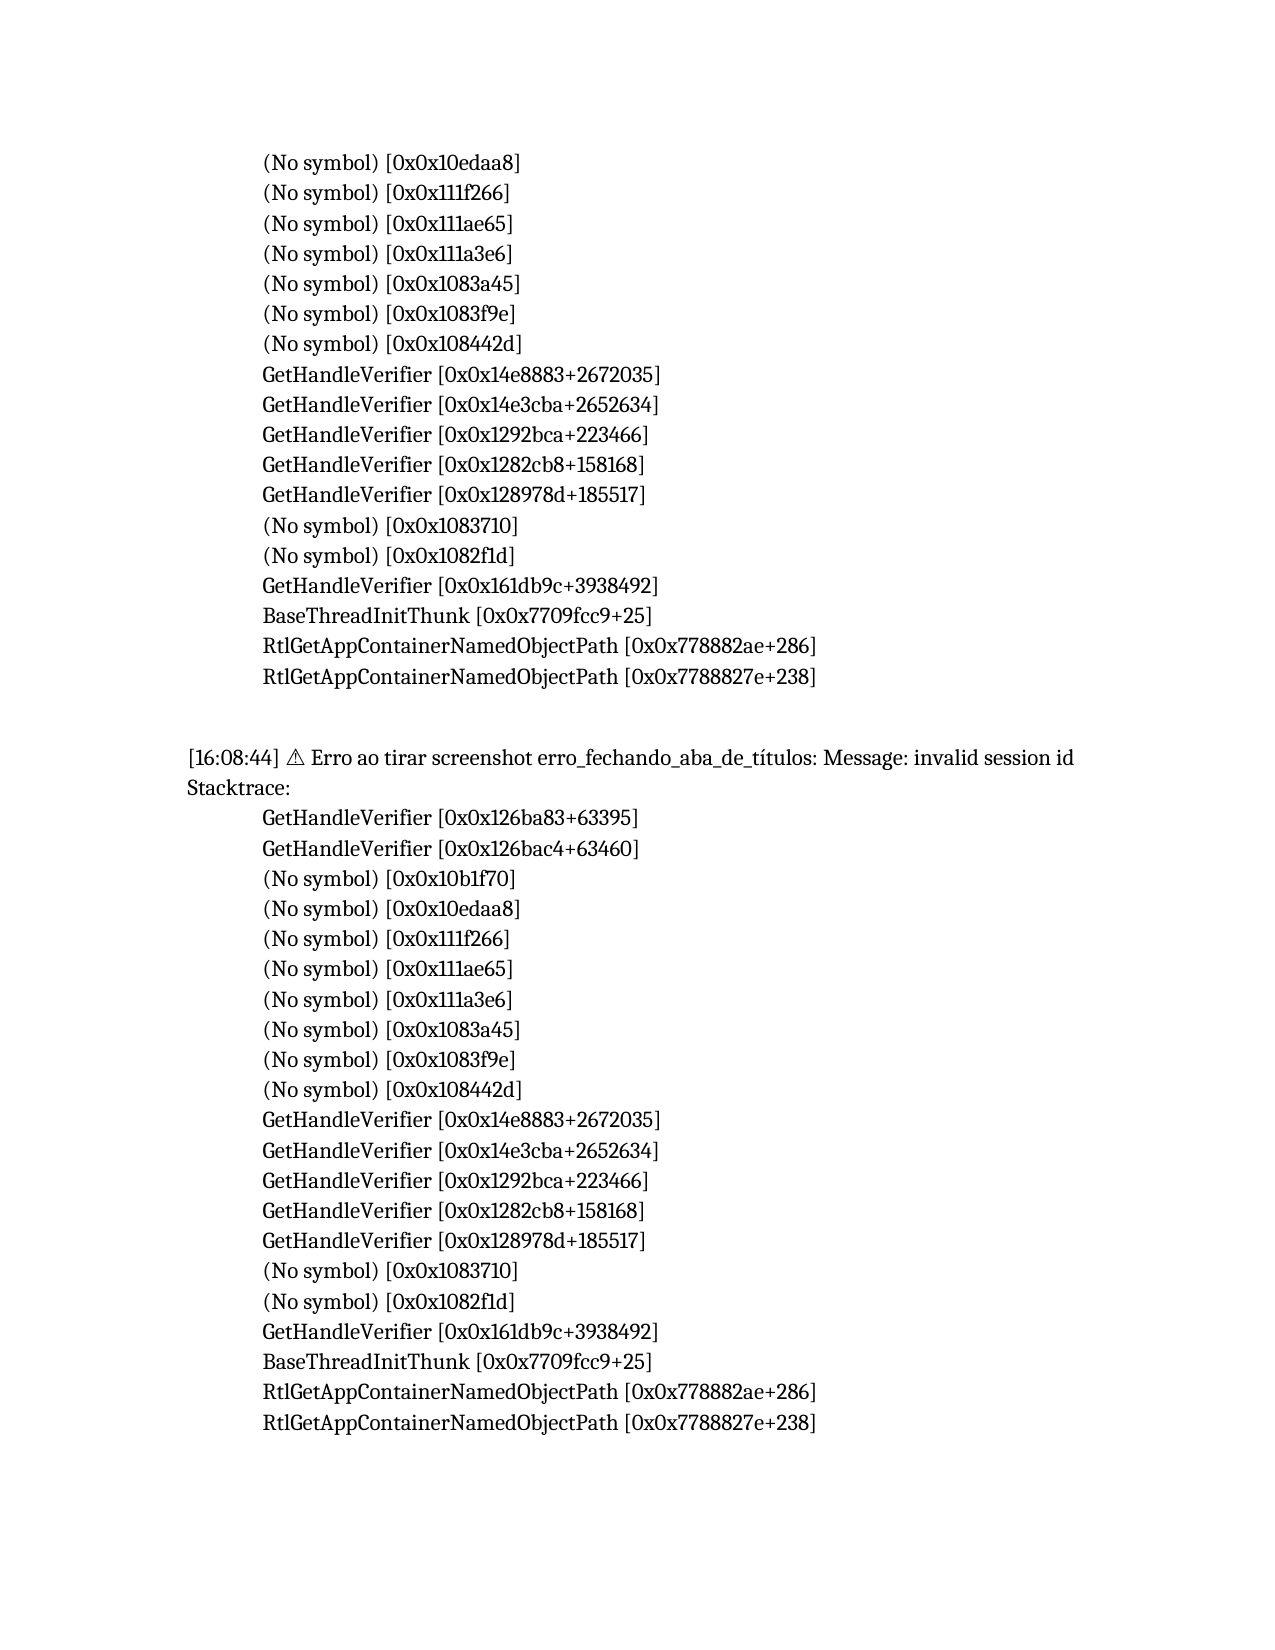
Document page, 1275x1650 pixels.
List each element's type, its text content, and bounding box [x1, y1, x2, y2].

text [187, 150, 1087, 720]
text [16:08:44] ⚠️ Erro ao tirar screenshot erro_fechando_aba_de_títulos: Message: invalid session id Stacktrace: GetHandleVerifier [0x0x126ba83+63395] GetHandleVerifier [0x0x126bac4+63460] (No symbol) [0x0x10b1f70] (No symbol) [0x0x10edaa8] (No symbol) [0x0x111f266] (No symbol) [0x0x111ae65] (No symbol) [0x0x111a3e6] (No symbol) [0x0x1083a45] (No symbol) [0x0x1083f9e] (No symbol) [0x0x108442d] GetHandleVerifier [0x0x14e8883+2672035] GetHandleVerifier [0x0x14e3cba+2652634] GetHandleVerifier [0x0x1292bca+223466] GetHandleVerifier [0x0x1282cb8+158168] GetHandleVerifier [0x0x128978d+185517] (No symbol) [0x0x1083710] (No symbol) [0x0x1082f1d] GetHandleVerifier [0x0x161db9c+3938492] BaseThreadInitThunk [0x0x7709fcc9+25] RtlGetAppContainerNamedObjectPath [0x0x778882ae+286] RtlGetAppContainerNamedObjectPath [0x0x7788827e+238] [187, 745, 1087, 1466]
